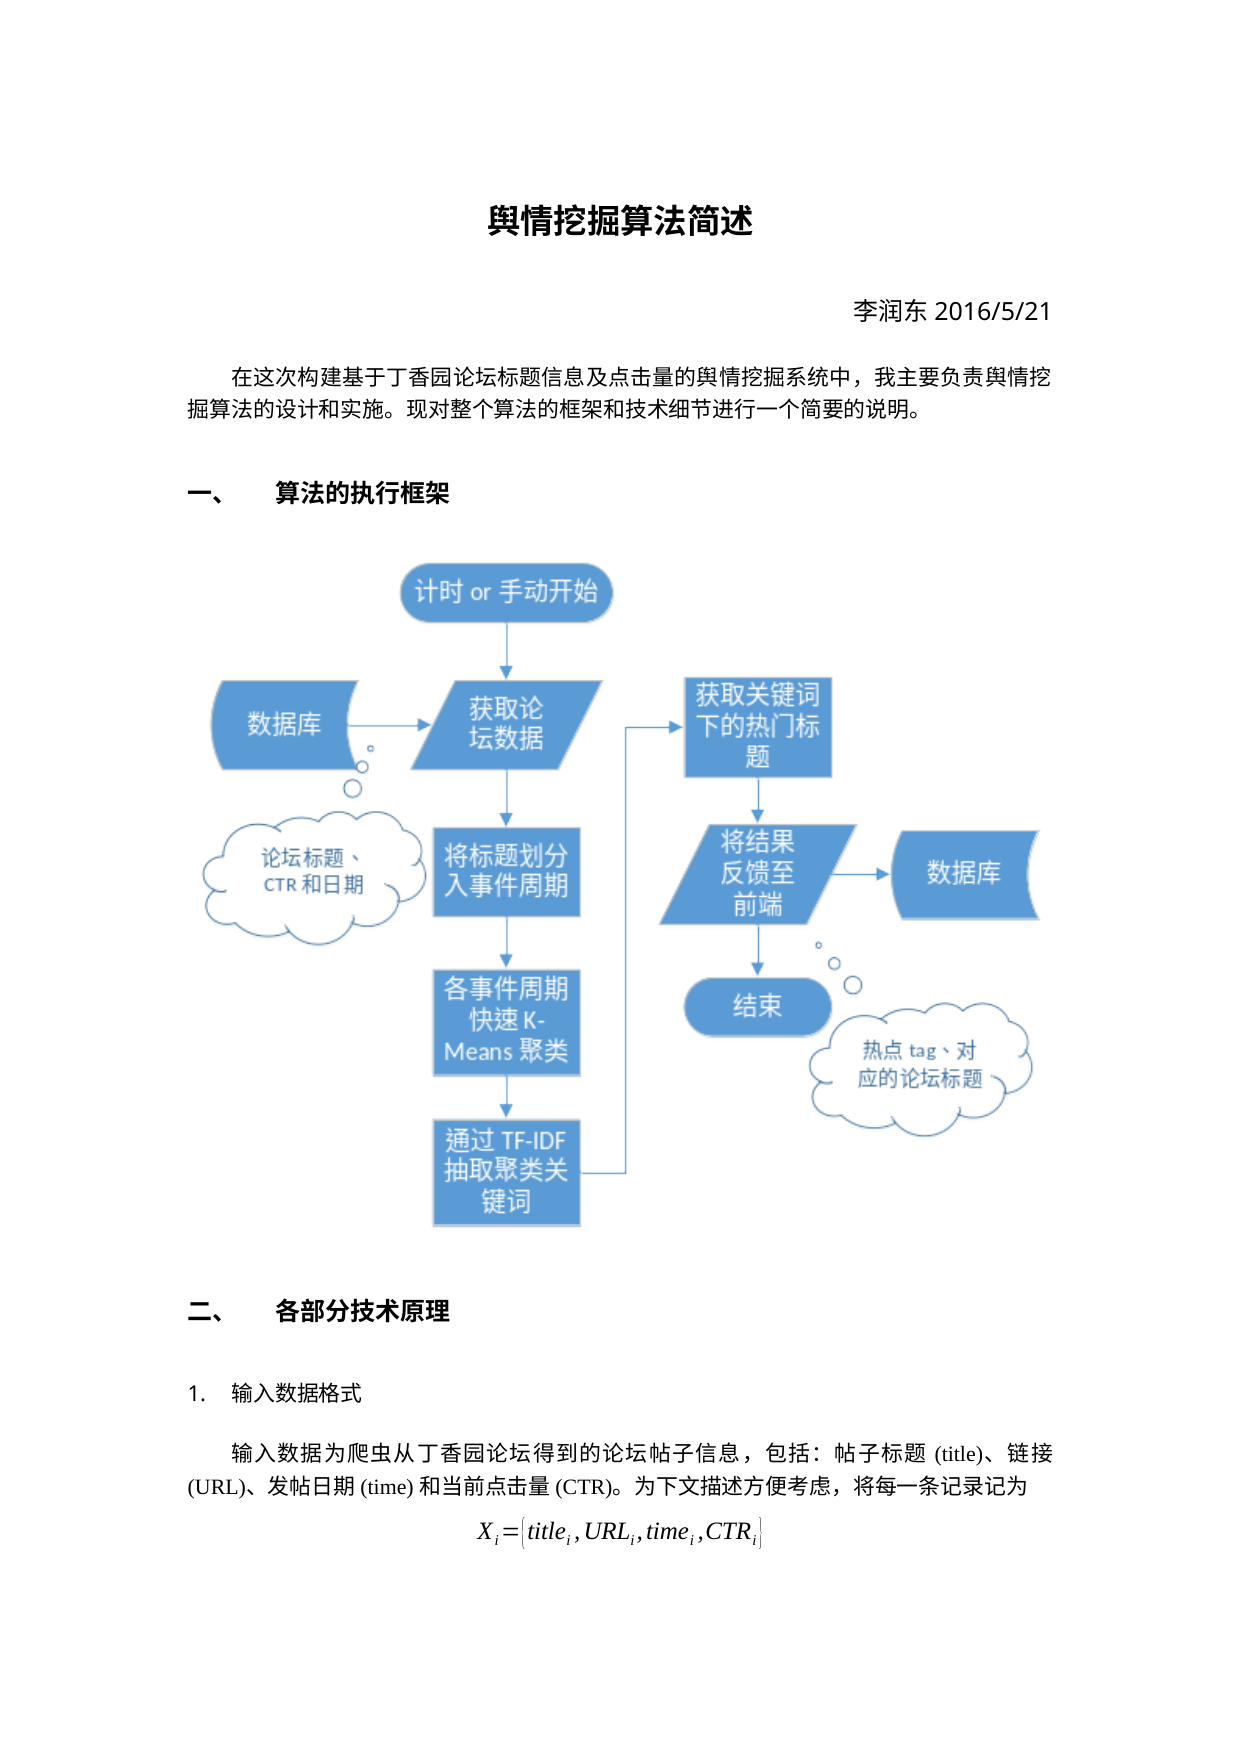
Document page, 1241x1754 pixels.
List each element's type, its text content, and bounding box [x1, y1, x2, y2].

text 在这次构建基于丁香园论坛标题信息及点击量的舆情挖掘系统中，我主要负责舆情挖掘算法的设计和实施。现对整个算法的框架和技术细节进行一个简要的说明。 [187, 359, 1053, 424]
subtitle 李润东 2016/5/21 [187, 277, 1053, 342]
subtitle 输入数据格式 [187, 1376, 1053, 1409]
subtitle 算法的执行框架 [187, 459, 1053, 524]
title 舆情挖掘算法简述 [187, 187, 1053, 252]
text 输入数据为爬虫从丁香园论坛得到的论坛帖子信息，包括：帖子标题 (title)、链接 (URL)、发帖日期 (time) 和当前点击量 (CTR)。为下文描述方便考虑，将每一条记录记为 [187, 1436, 1053, 1501]
subtitle 各部分技术原理 [187, 1277, 1053, 1342]
